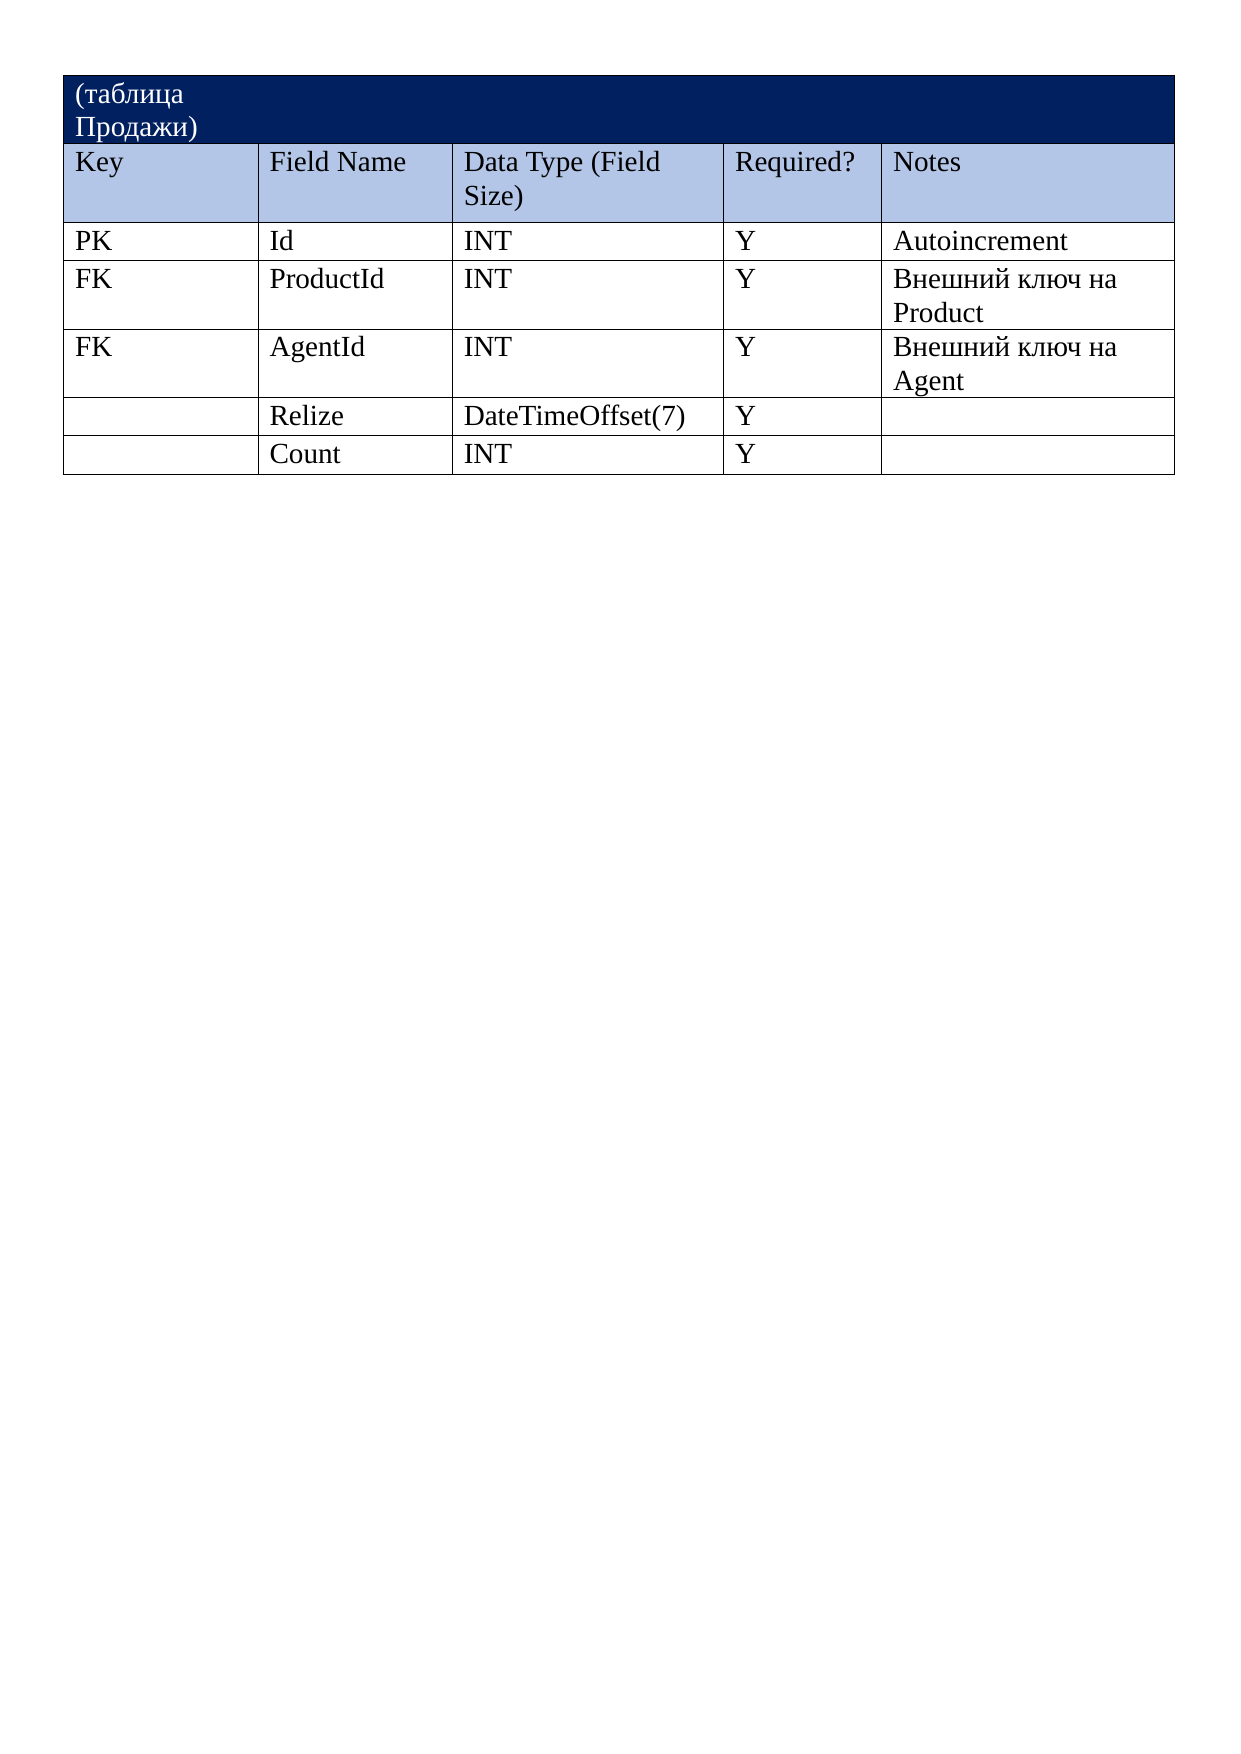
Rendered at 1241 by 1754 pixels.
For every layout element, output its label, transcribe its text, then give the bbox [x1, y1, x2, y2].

table_cell Required? [724, 144, 881, 222]
table_cell Y [724, 223, 881, 260]
table_cell FK [64, 330, 258, 397]
table_cell INT [453, 223, 723, 260]
table_cell Data Type (Field Size) [453, 144, 723, 222]
table_cell AgentId [259, 330, 452, 397]
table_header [64, 76, 258, 143]
table_cell INT [453, 436, 723, 473]
table_cell FK [64, 261, 258, 328]
table_header [258, 76, 452, 143]
table_cell Relize [259, 398, 452, 435]
table_cell Notes [882, 144, 1174, 222]
table_cell Y [724, 330, 881, 397]
table_cell [64, 436, 258, 473]
table_cell ProductId [259, 261, 452, 328]
table_cell INT [453, 261, 723, 328]
table_cell Field Name [259, 144, 452, 222]
table_cell DateTimeOffset(7) [453, 398, 723, 435]
table_header [882, 76, 1174, 143]
table_cell [64, 398, 258, 435]
table_cell Y [724, 261, 881, 328]
table_cell Autoincrement [882, 223, 1174, 260]
table_header [724, 76, 882, 143]
table_cell PK [64, 223, 258, 260]
table_cell [882, 436, 1174, 473]
table_cell [882, 398, 1174, 435]
table_cell Key [64, 144, 258, 222]
table_cell Внешний ключ на Product [882, 261, 1174, 328]
table_header [452, 76, 724, 143]
table_cell Y [724, 436, 881, 473]
table_cell Y [724, 398, 881, 435]
table_cell Id [259, 223, 452, 260]
table_cell INT [453, 330, 723, 397]
table_cell Count [259, 436, 452, 473]
table_cell Внешний ключ на Agent [882, 330, 1174, 397]
